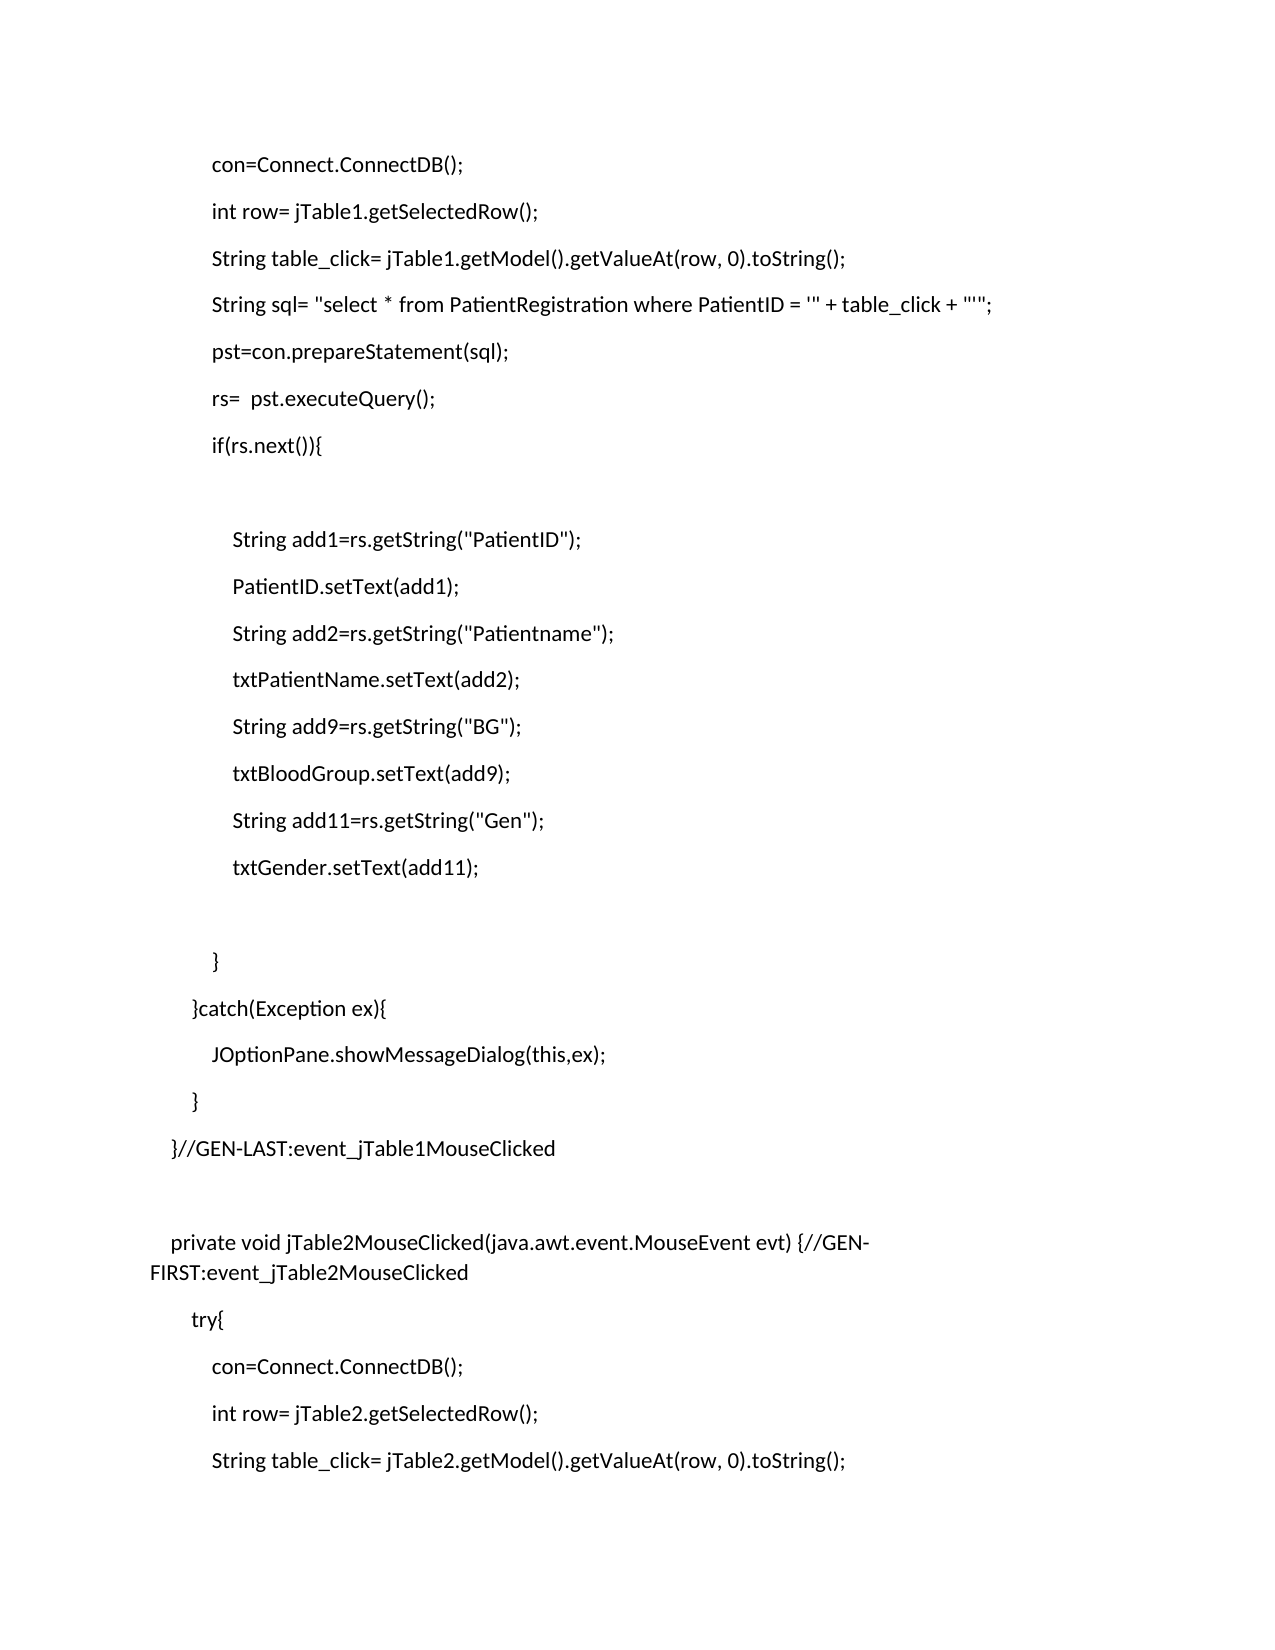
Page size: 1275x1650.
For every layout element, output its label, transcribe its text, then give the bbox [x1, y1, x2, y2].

text }//GEN-LAST:event_jTable1MouseClicked [150, 1134, 1125, 1162]
text txtBloodGroup.setText(add9); [150, 759, 1125, 787]
text pst=con.prepareStatement(sql); [150, 337, 1125, 366]
text String sql= "select * from PatientRegistration where PatientID = '" + table_click + "'"; [150, 291, 1125, 319]
text String add1=rs.getString("PatientID"); [150, 525, 1125, 553]
text JOptionPane.showMessageDialog(this,ex); [150, 1041, 1125, 1069]
text String add2=rs.getString("Patientname"); [150, 619, 1125, 647]
text String table_click= jTable1.getModel().getValueAt(row, 0).toString(); [150, 244, 1125, 272]
text String table_click= jTable2.getModel().getValueAt(row, 0).toString(); [150, 1446, 1125, 1474]
text }catch(Exception ex){ [150, 994, 1125, 1022]
text private void jTable2MouseClicked(java.awt.event.MouseEvent evt) {//GEN-FIRST:event_jTable2MouseClicked [150, 1228, 1125, 1286]
text txtGender.setText(add11); [150, 853, 1125, 881]
text int row= jTable1.getSelectedRow(); [150, 197, 1125, 225]
text int row= jTable2.getSelectedRow(); [150, 1399, 1125, 1427]
text if(rs.next()){ [150, 431, 1125, 459]
text con=Connect.ConnectDB(); [150, 1352, 1125, 1380]
text } [150, 1087, 1125, 1116]
text } [150, 947, 1125, 975]
text con=Connect.ConnectDB(); [150, 150, 1125, 178]
text rs= pst.executeQuery(); [150, 384, 1125, 412]
text String add9=rs.getString("BG"); [150, 712, 1125, 741]
text try{ [150, 1305, 1125, 1333]
text txtPatientName.setText(add2); [150, 666, 1125, 694]
text String add11=rs.getString("Gen"); [150, 806, 1125, 834]
text PatientID.setText(add1); [150, 572, 1125, 600]
